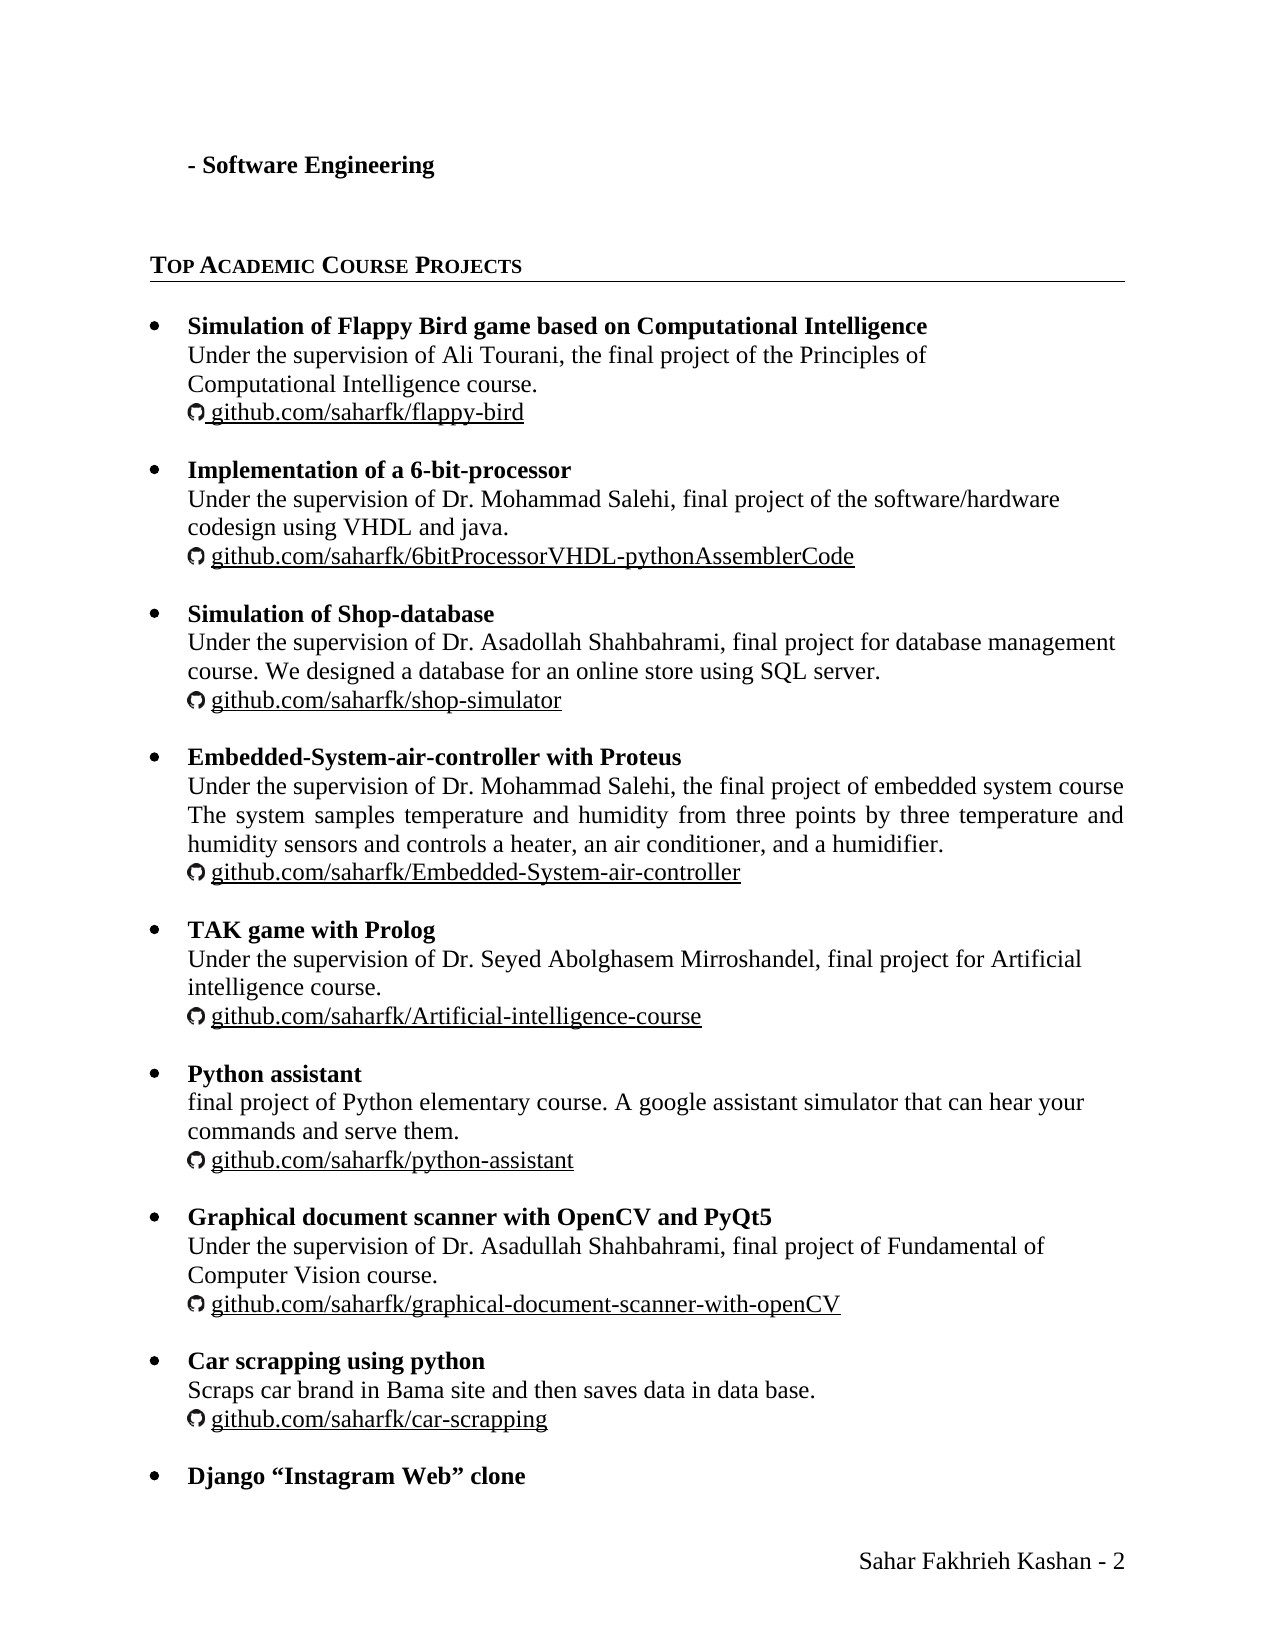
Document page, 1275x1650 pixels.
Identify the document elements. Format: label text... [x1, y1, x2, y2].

picture [187, 403, 205, 421]
list Simulation of Shop-database [150, 599, 1125, 627]
picture [187, 1007, 205, 1025]
text - Software Engineering [187, 150, 1125, 179]
text github.com/saharfk/flappy-bird [187, 397, 1125, 426]
list The system samples temperature and humidity from three points by three temperature and humidity sensors and controls a heater, an air conditioner, and a humidifier. [187, 800, 1125, 857]
list TAK game with Prolog [150, 915, 1125, 944]
text Under the supervision of Dr. Seyed Abolghasem Mirroshandel, final project for Artificial intelligence course. [187, 944, 1125, 1001]
picture [187, 1295, 205, 1312]
list Implementation of a 6-bit-processor [150, 455, 1125, 484]
text github.com/saharfk/6bitProcessorVHDL-pythonAssemblerCode [187, 541, 1125, 570]
list Simulation of Flappy Bird game based on Computational Intelligence [150, 311, 1125, 340]
picture [187, 691, 205, 709]
text Under the supervision of Dr. Mohammad Salehi, the final project of embedded system course [187, 771, 1125, 800]
list Graphical document scanner with OpenCV and PyQt5 [150, 1202, 1125, 1231]
text github.com/saharfk/Embedded-System-air-controller [187, 857, 1125, 886]
list Car scrapping using python [150, 1346, 1125, 1375]
text Under the supervision of Dr. Asadollah Shahbahrami, final project for database management course. We designed a database for an online store using SQL server. [187, 627, 1125, 685]
subtitle Top Academic Course Projects [150, 251, 1125, 281]
text Under the supervision of Ali Tourani, the final project of the Principles of Computational Intelligence course. [187, 340, 1125, 397]
text github.com/saharfk/Artificial-intelligence-course [187, 1001, 1125, 1030]
text github.com/saharfk/graphical-document-scanner-with-openCV [187, 1289, 1125, 1317]
picture [187, 1409, 205, 1427]
picture [187, 863, 205, 881]
list Python assistant [150, 1059, 1125, 1087]
list Django “Instagram Web” clone [150, 1461, 1125, 1490]
picture [187, 1151, 205, 1169]
list Embedded-System-air-controller with Proteus [150, 742, 1125, 771]
text github.com/saharfk/shop-simulator [187, 685, 1125, 714]
text github.com/saharfk/car-scrapping [187, 1404, 1125, 1432]
text Under the supervision of Dr. Mohammad Salehi, final project of the software/hardware codesign using VHDL and java. [187, 484, 1125, 541]
picture [187, 547, 205, 565]
text Scraps car brand in Bama site and then saves data in data base. [187, 1375, 1125, 1404]
text final project of Python elementary course. A google assistant simulator that can hear your commands and serve them. [187, 1087, 1125, 1145]
text Under the supervision of Dr. Asadullah Shahbahrami, final project of Fundamental of Computer Vision course. [187, 1231, 1125, 1289]
text github.com/saharfk/python-assistant [187, 1145, 1125, 1174]
